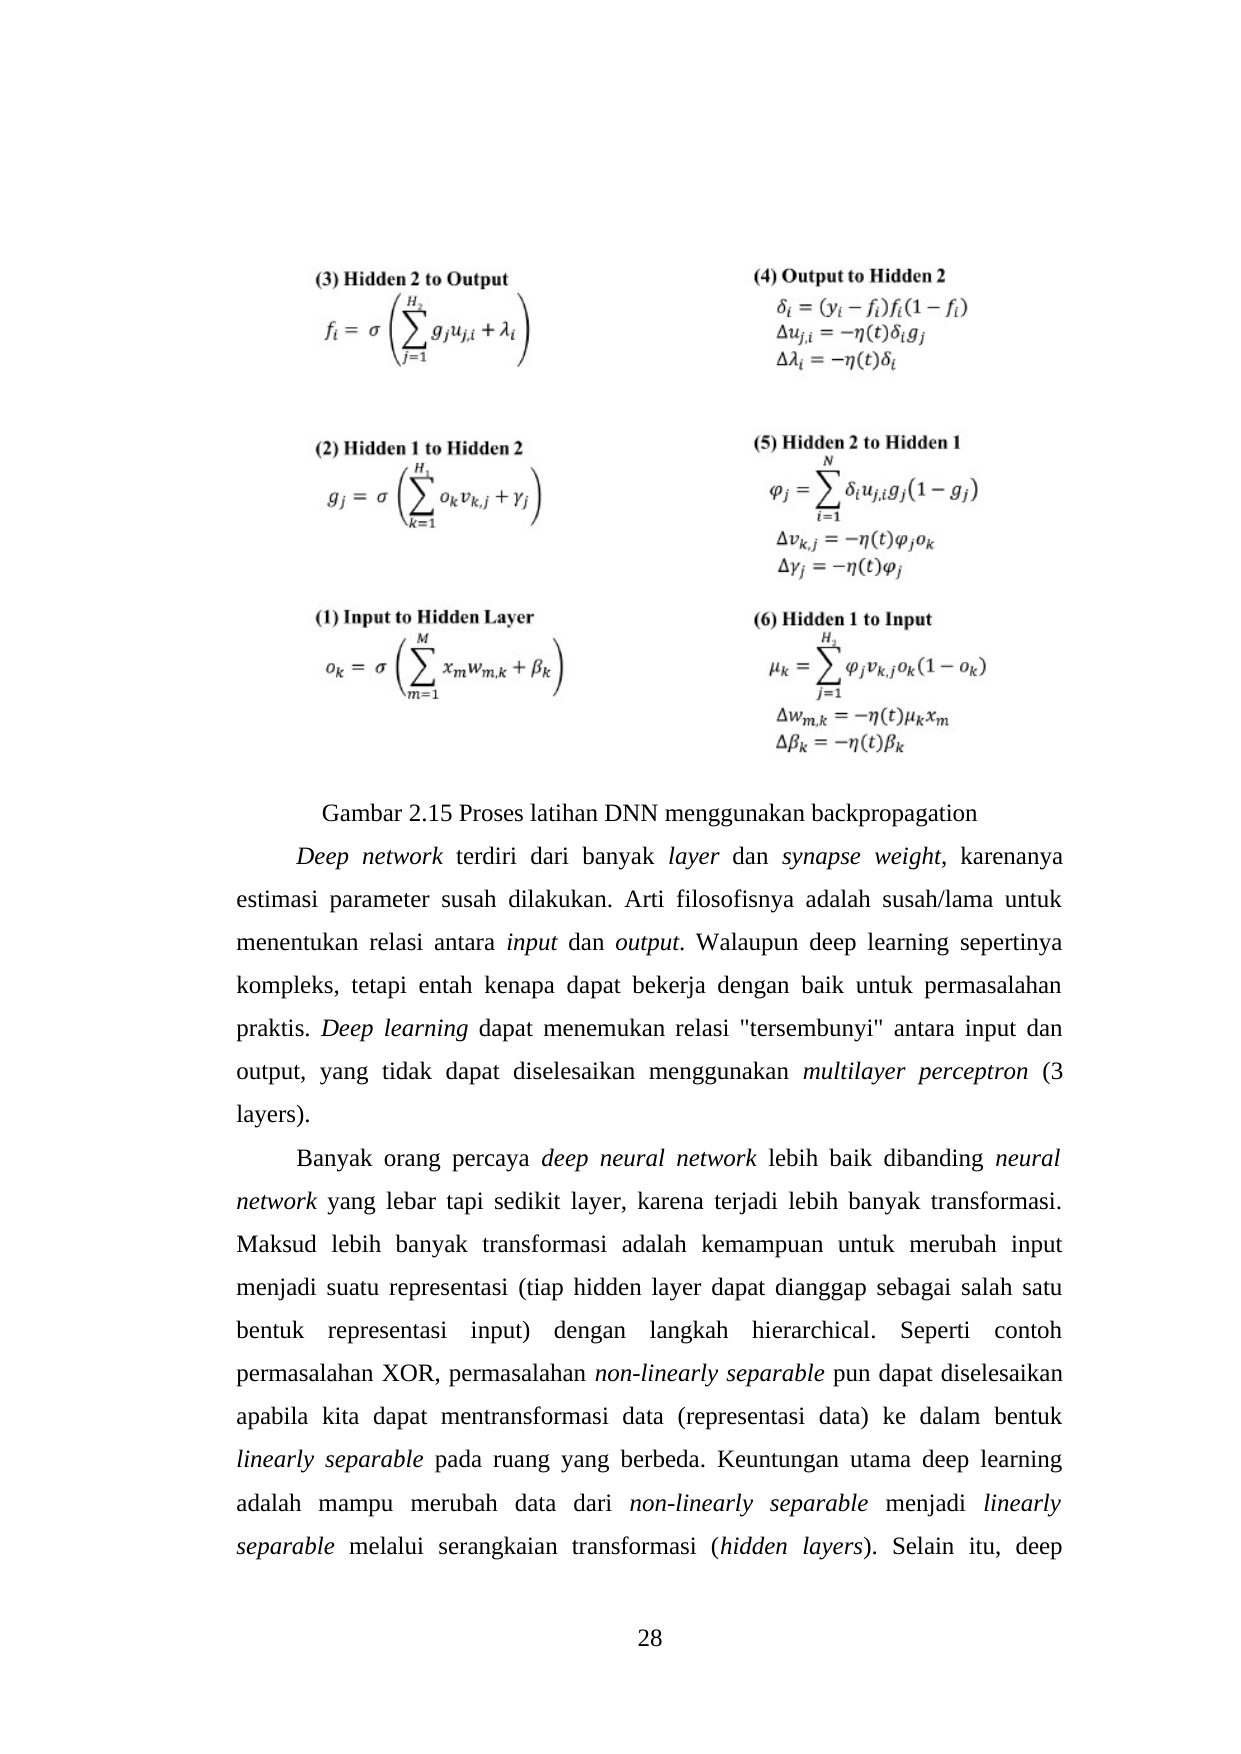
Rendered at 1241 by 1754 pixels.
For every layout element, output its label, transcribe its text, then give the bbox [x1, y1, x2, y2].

text Deep network terdiri dari banyak layer dan synapse weight, karenanya estimasi parameter susah dilakukan. Arti filosofisnya adalah susah/lama untuk menentukan relasi antara input dan output. Walaupun deep learning sepertinya kompleks, tetapi entah kenapa dapat bekerja dengan baik untuk permasalahan praktis. Deep learning dapat menemukan relasi "tersembunyi" antara input dan output, yang tidak dapat diselesaikan menggunakan multilayer perceptron (3 layers). [236, 841, 1063, 1128]
picture [288, 236, 1011, 784]
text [236, 1143, 1063, 1559]
text Gambar 2.15 Proses latihan DNN menggunakan backpropagation [236, 798, 1063, 826]
